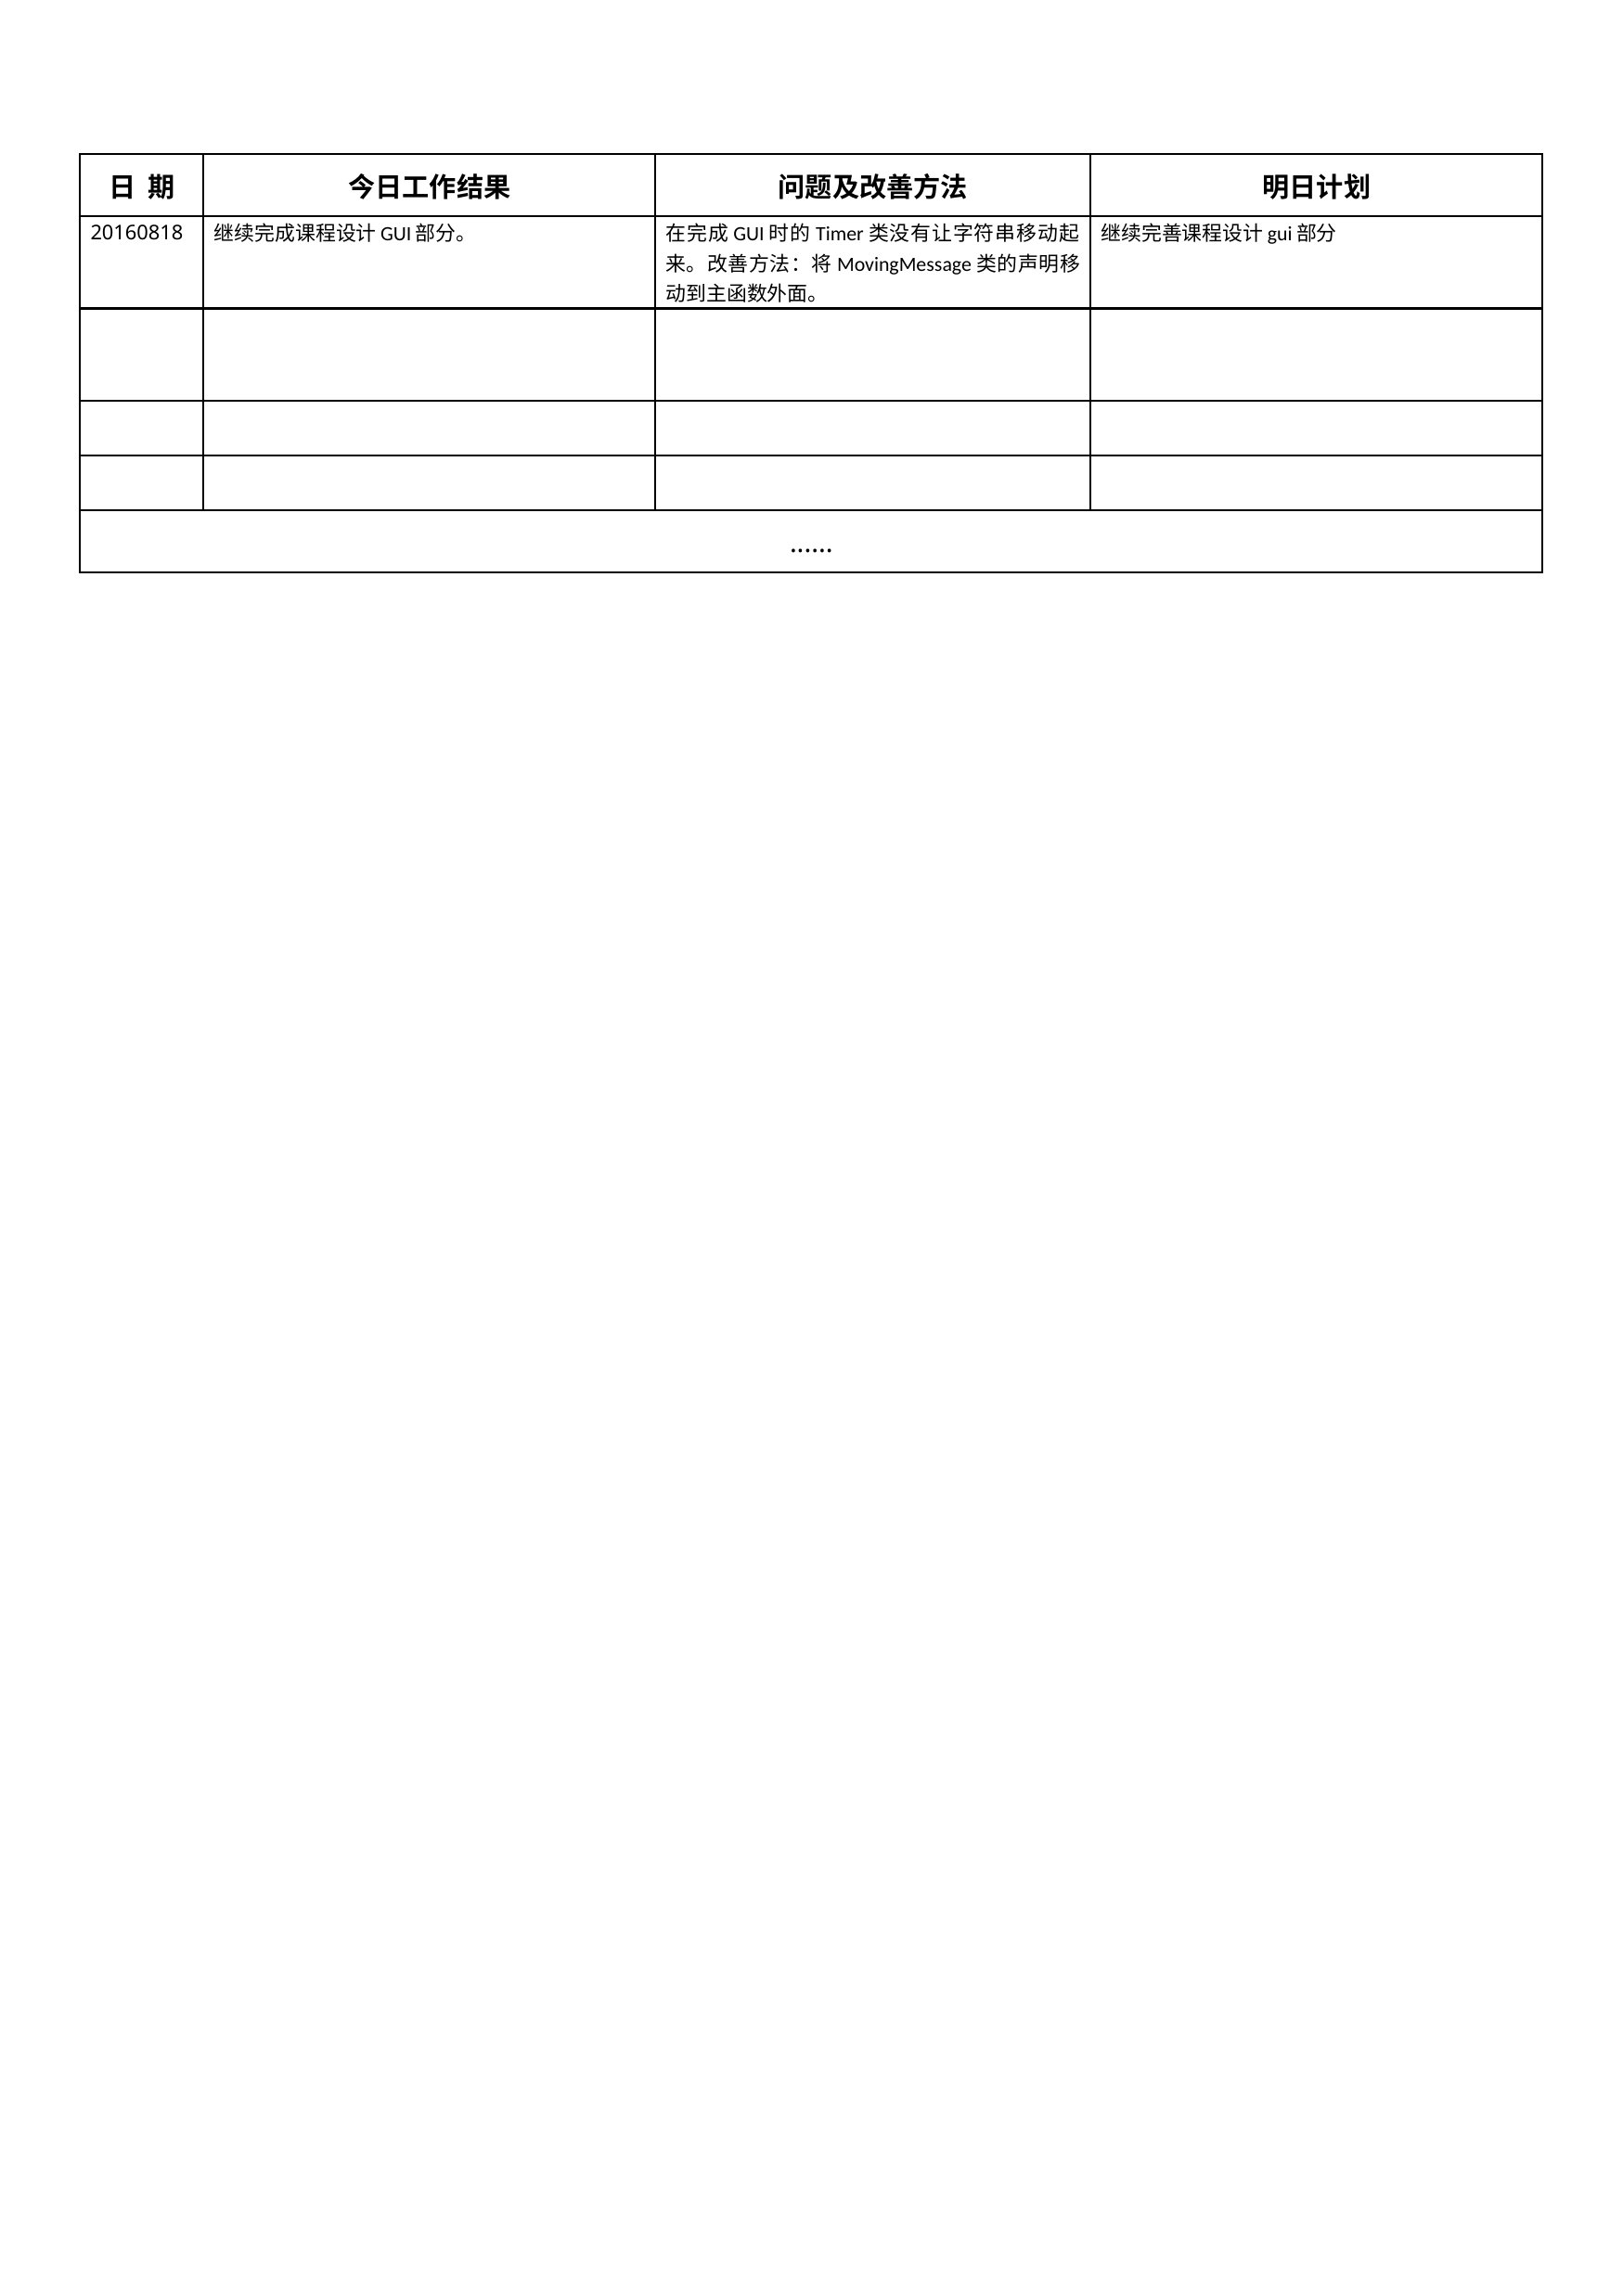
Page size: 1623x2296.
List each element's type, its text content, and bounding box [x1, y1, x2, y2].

table_header 问题及改善方法 [656, 155, 1089, 215]
table_cell [1091, 310, 1541, 400]
table_cell 在完成GUI时的Timer类没有让字符串移动起来。改善方法：将MovingMessage类的声明移动到主函数外面。 [656, 217, 1089, 307]
table_cell [204, 456, 654, 509]
table_cell 继续完成课程设计GUI部分。 [204, 217, 654, 307]
table_cell [204, 402, 654, 455]
table_cell [204, 310, 654, 400]
table_cell [81, 456, 202, 509]
table_header 日 期 [81, 155, 202, 215]
table_cell [656, 402, 1089, 455]
table_cell [1091, 402, 1541, 455]
table_header 今日工作结果 [204, 155, 654, 215]
table_cell [656, 456, 1089, 509]
table_cell [81, 310, 202, 400]
table_cell ...... [81, 511, 1541, 571]
table_cell 继续完善课程设计gui部分 [1091, 217, 1541, 307]
table_cell [656, 310, 1089, 400]
table_header 明日计划 [1091, 155, 1541, 215]
table_cell [1091, 456, 1541, 509]
table_cell [81, 402, 202, 455]
table_cell 20160818 [81, 217, 202, 307]
